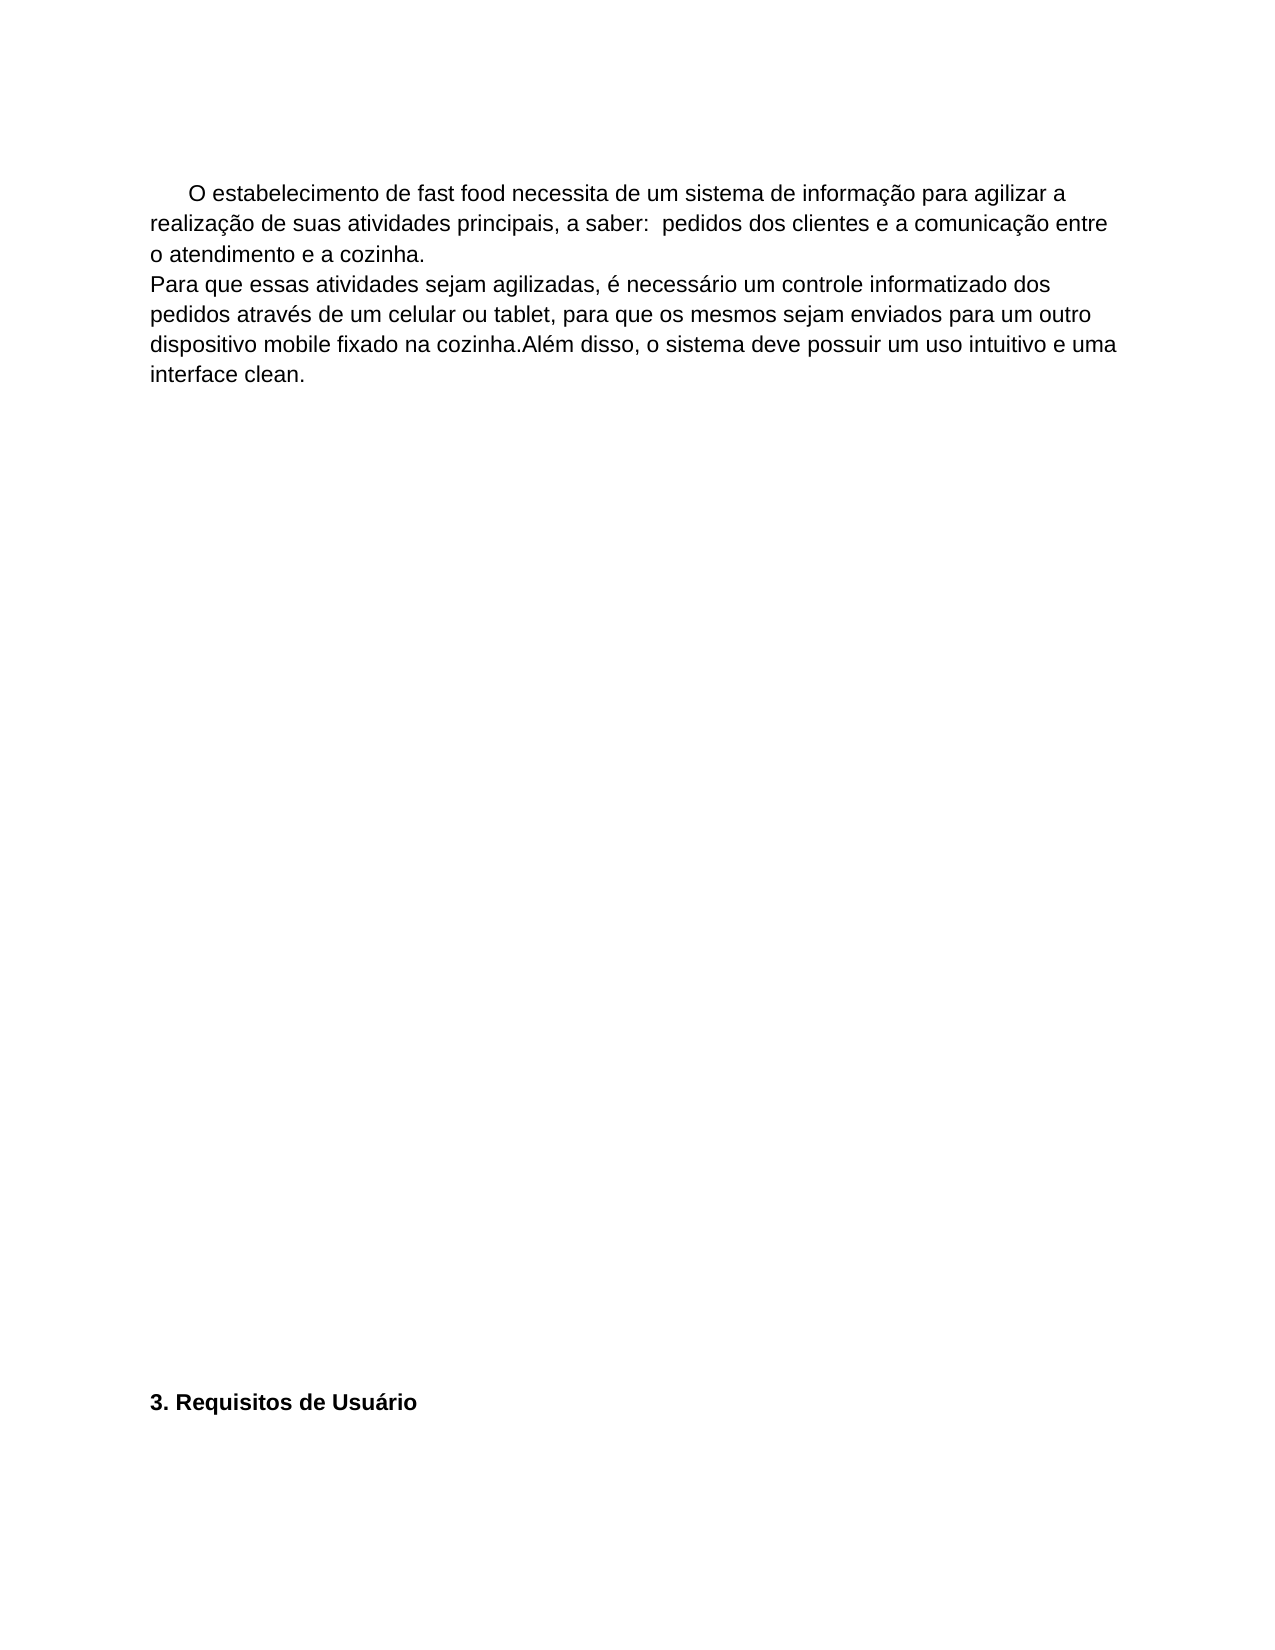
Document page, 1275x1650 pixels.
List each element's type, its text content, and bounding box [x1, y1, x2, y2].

text O estabelecimento de fast food necessita de um sistema de informação para agilizar a realização de suas atividades principais, a saber: pedidos dos clientes e a comunicação entre o atendimento e a cozinha. [150, 180, 1125, 267]
text 3. Requisitos de Usuário [150, 1388, 1125, 1415]
text Para que essas atividades sejam agilizadas, é necessário um controle informatizado dos pedidos através de um celular ou tablet, para que os mesmos sejam enviados para um outro dispositivo mobile fixado na cozinha.Além disso, o sistema deve possuir um uso intuitivo e uma interface clean. [150, 271, 1125, 388]
